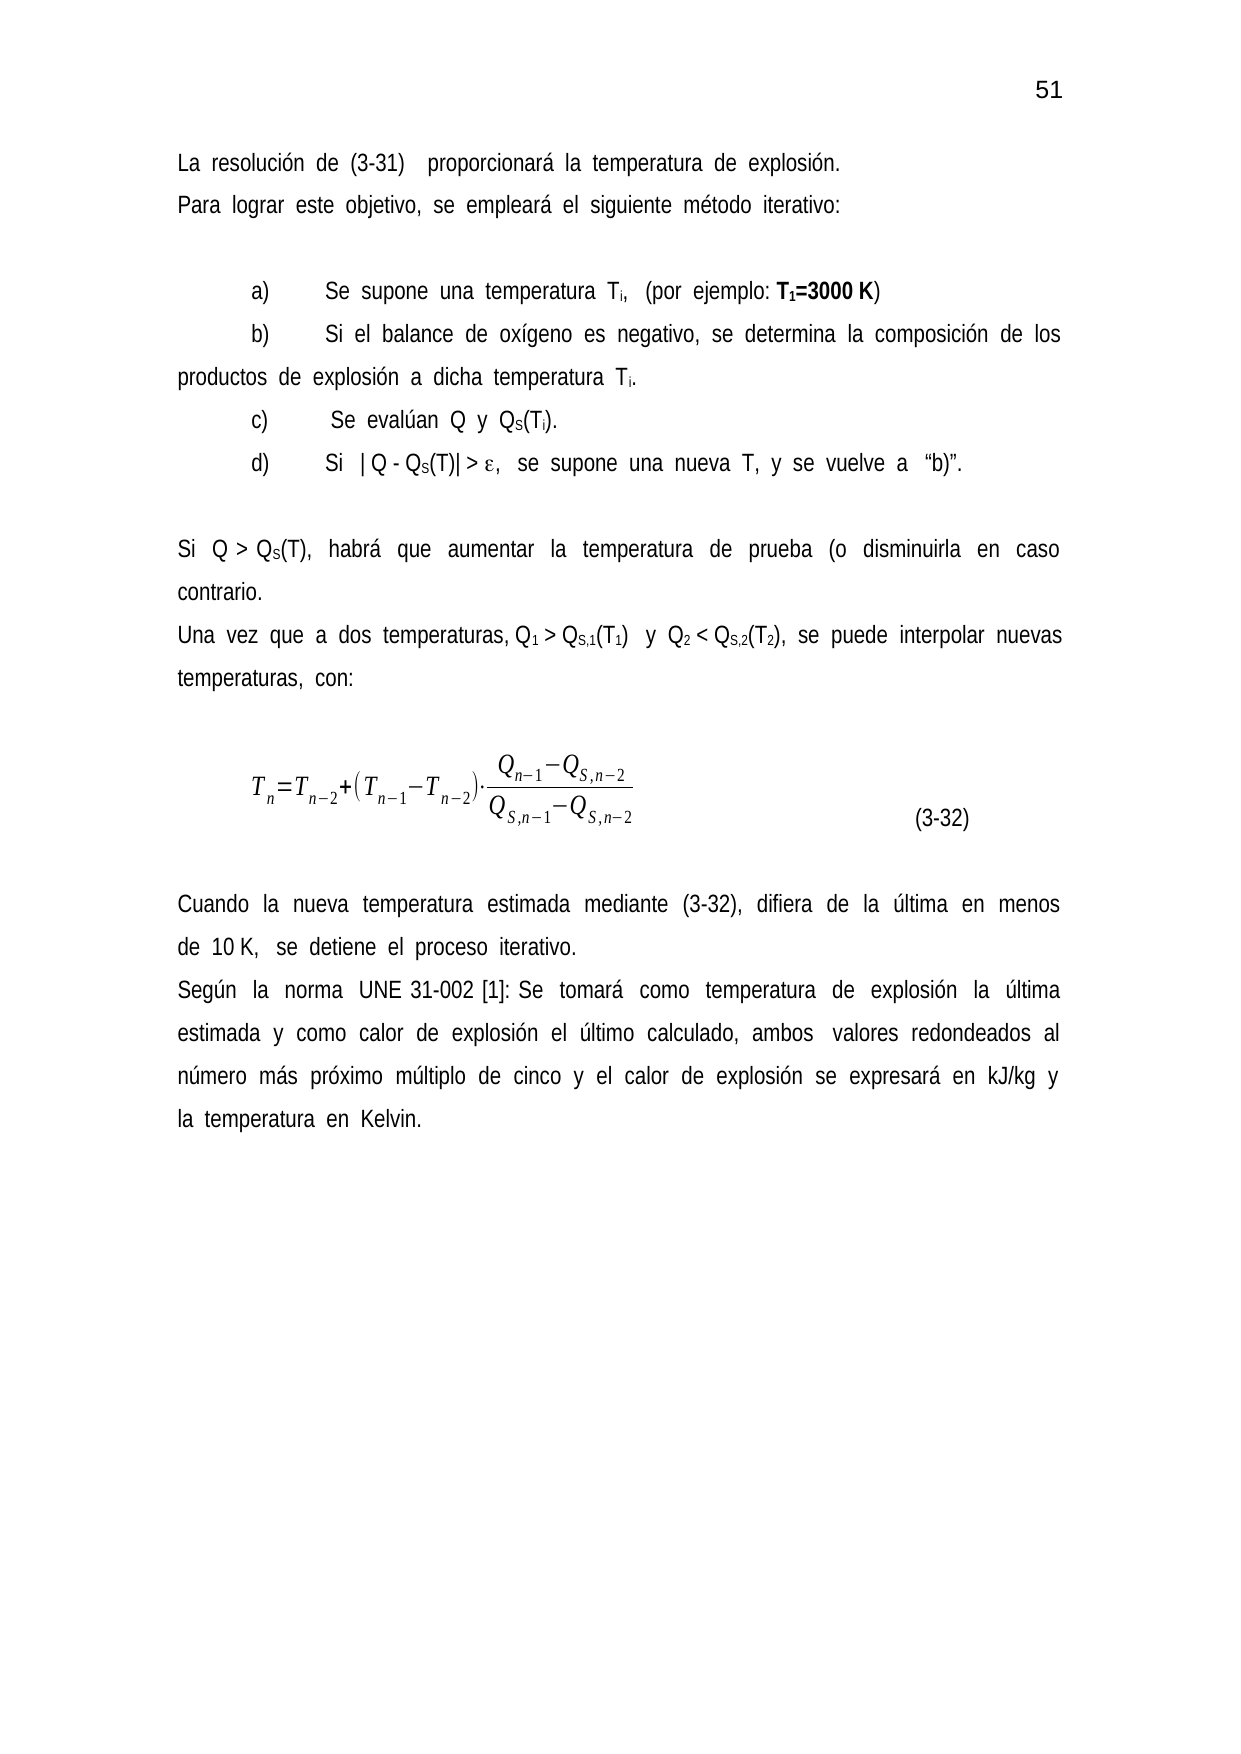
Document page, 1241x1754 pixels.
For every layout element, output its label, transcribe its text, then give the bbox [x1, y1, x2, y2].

text Una vez que a dos temperaturas, Q1 > QS,1(T1) y Q2 < QS,2(T2), se puede interpolar nuevas temperaturas, con: [177, 620, 1063, 692]
text b) Si el balance de oxígeno es negativo, se determina la composición de los productos de explosión a dicha temperatura Ti. [177, 319, 1063, 391]
text a) Se supone una temperatura Ti, (por ejemplo: T1=3000 K) [177, 276, 1063, 305]
text (3-32) [177, 749, 1063, 832]
text d) Si | Q - QS(T)| > , se supone una nueva T, y se vuelve a “b)”. [177, 448, 1063, 477]
text La resolución de (3-31) proporcionará la temperatura de explosión. [177, 148, 1063, 176]
text Según la norma UNE 31-002 [1]: Se tomará como temperatura de explosión la última estimada y como calor de explosión el último calculado, ambos valores redondeados al número más próximo múltiplo de cinco y el calor de explosión se expresará en kJ/kg y la temperatura en Kelvin. [177, 975, 1063, 1132]
text Si Q > QS(T), habrá que aumentar la temperatura de prueba (o disminuirla en caso contrario. [177, 534, 1063, 606]
text Cuando la nueva temperatura estimada mediante (3-32), difiera de la última en menos de 10 K, se detiene el proceso iterativo. [177, 889, 1063, 961]
text Para lograr este objetivo, se empleará el siguiente método iterativo: [177, 191, 1063, 219]
text c) Se evalúan Q y QS(Ti). [177, 405, 1063, 434]
